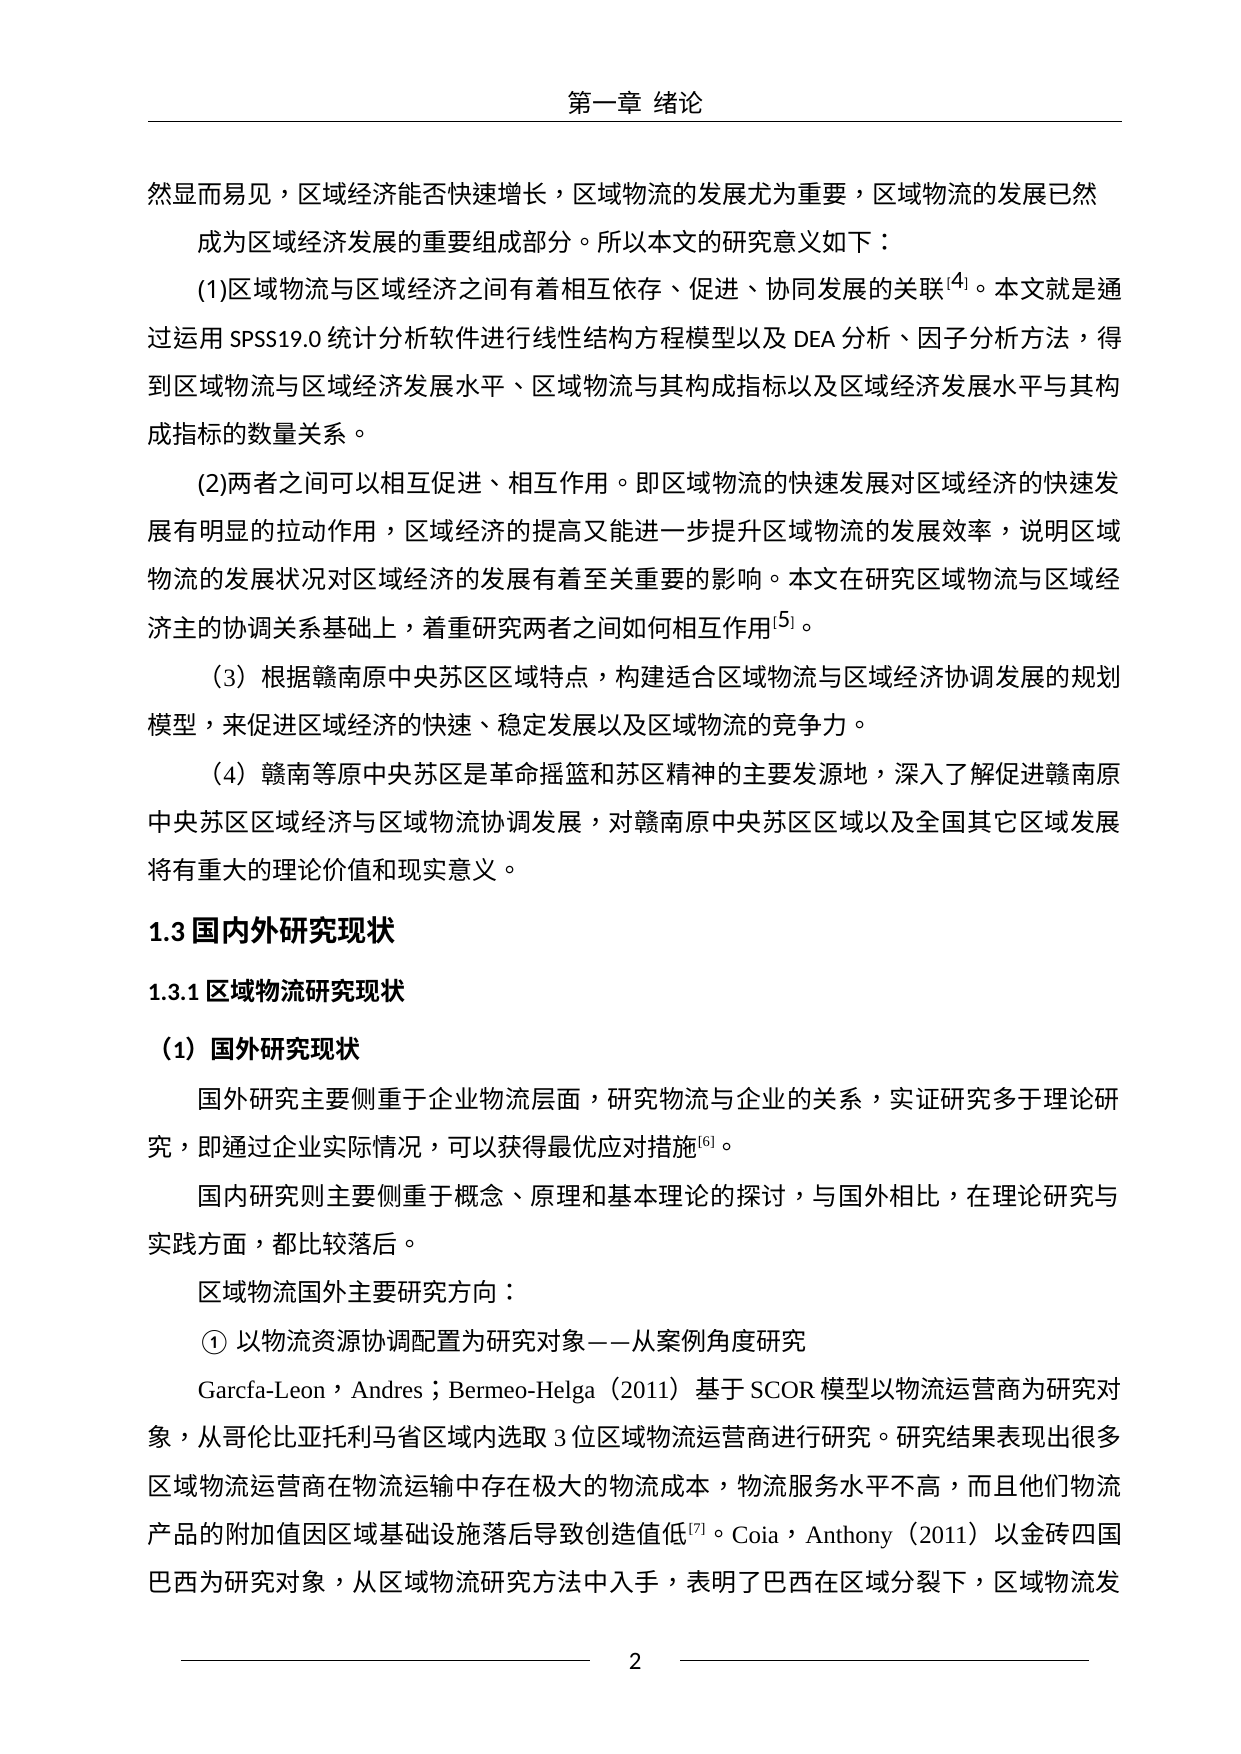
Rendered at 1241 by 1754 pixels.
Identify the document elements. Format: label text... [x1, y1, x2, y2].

text (1)区域物流与区域经济之间有着相互依存、促进、协同发展的关联[4]。本文就是通过运用SPSS19.0统计分析软件进行线性结构方程模型以及DEA分析、因子分析方法，得到区域物流与区域经济发展水平、区域物流与其构成指标以及区域经济发展水平与其构成指标的数量关系。 [148, 258, 1122, 451]
text ①以物流资源协调配置为研究对象——从案例角度研究 [148, 1308, 1122, 1356]
text （4）赣南等原中央苏区是革命摇篮和苏区精神的主要发源地，深入了解促进赣南原中央苏区区域经济与区域物流协调发展，对赣南原中央苏区区域以及全国其它区域发展将有重大的理论价值和现实意义。 [148, 741, 1122, 886]
text 国内研究则主要侧重于概念、原理和基本理论的探讨，与国外相比，在理论研究与实践方面，都比较落后。 [148, 1163, 1122, 1259]
text 成为区域经济发展的重要组成部分。所以本文的研究意义如下： [148, 209, 1122, 258]
subtitle 1.3.1 区域物流研究现状 [148, 974, 1122, 1008]
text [148, 1356, 1122, 1598]
text (2)两者之间可以相互促进、相互作用。即区域物流的快速发展对区域经济的快速发展有明显的拉动作用，区域经济的提高又能进一步提升区域物流的发展效率，说明区域物流的发展状况对区域经济的发展有着至关重要的影响。本文在研究区域物流与区域经济主的协调关系基础上，着重研究两者之间如何相互作用[5]。 [148, 451, 1122, 644]
text 国外研究主要侧重于企业物流层面，研究物流与企业的关系，实证研究多于理论研究，即通过企业实际情况，可以获得最优应对措施[6]。 [148, 1066, 1122, 1163]
text （3）根据赣南原中央苏区区域特点，构建适合区域物流与区域经济协调发展的规划模型，来促进区域经济的快速、稳定发展以及区域物流的竞争力。 [148, 644, 1122, 741]
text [148, 161, 1122, 209]
subtitle （1）国外研究现状 [148, 1032, 1122, 1066]
text 区域物流国外主要研究方向： [148, 1259, 1122, 1308]
subtitle 1.3 国内外研究现状 [148, 910, 1122, 950]
